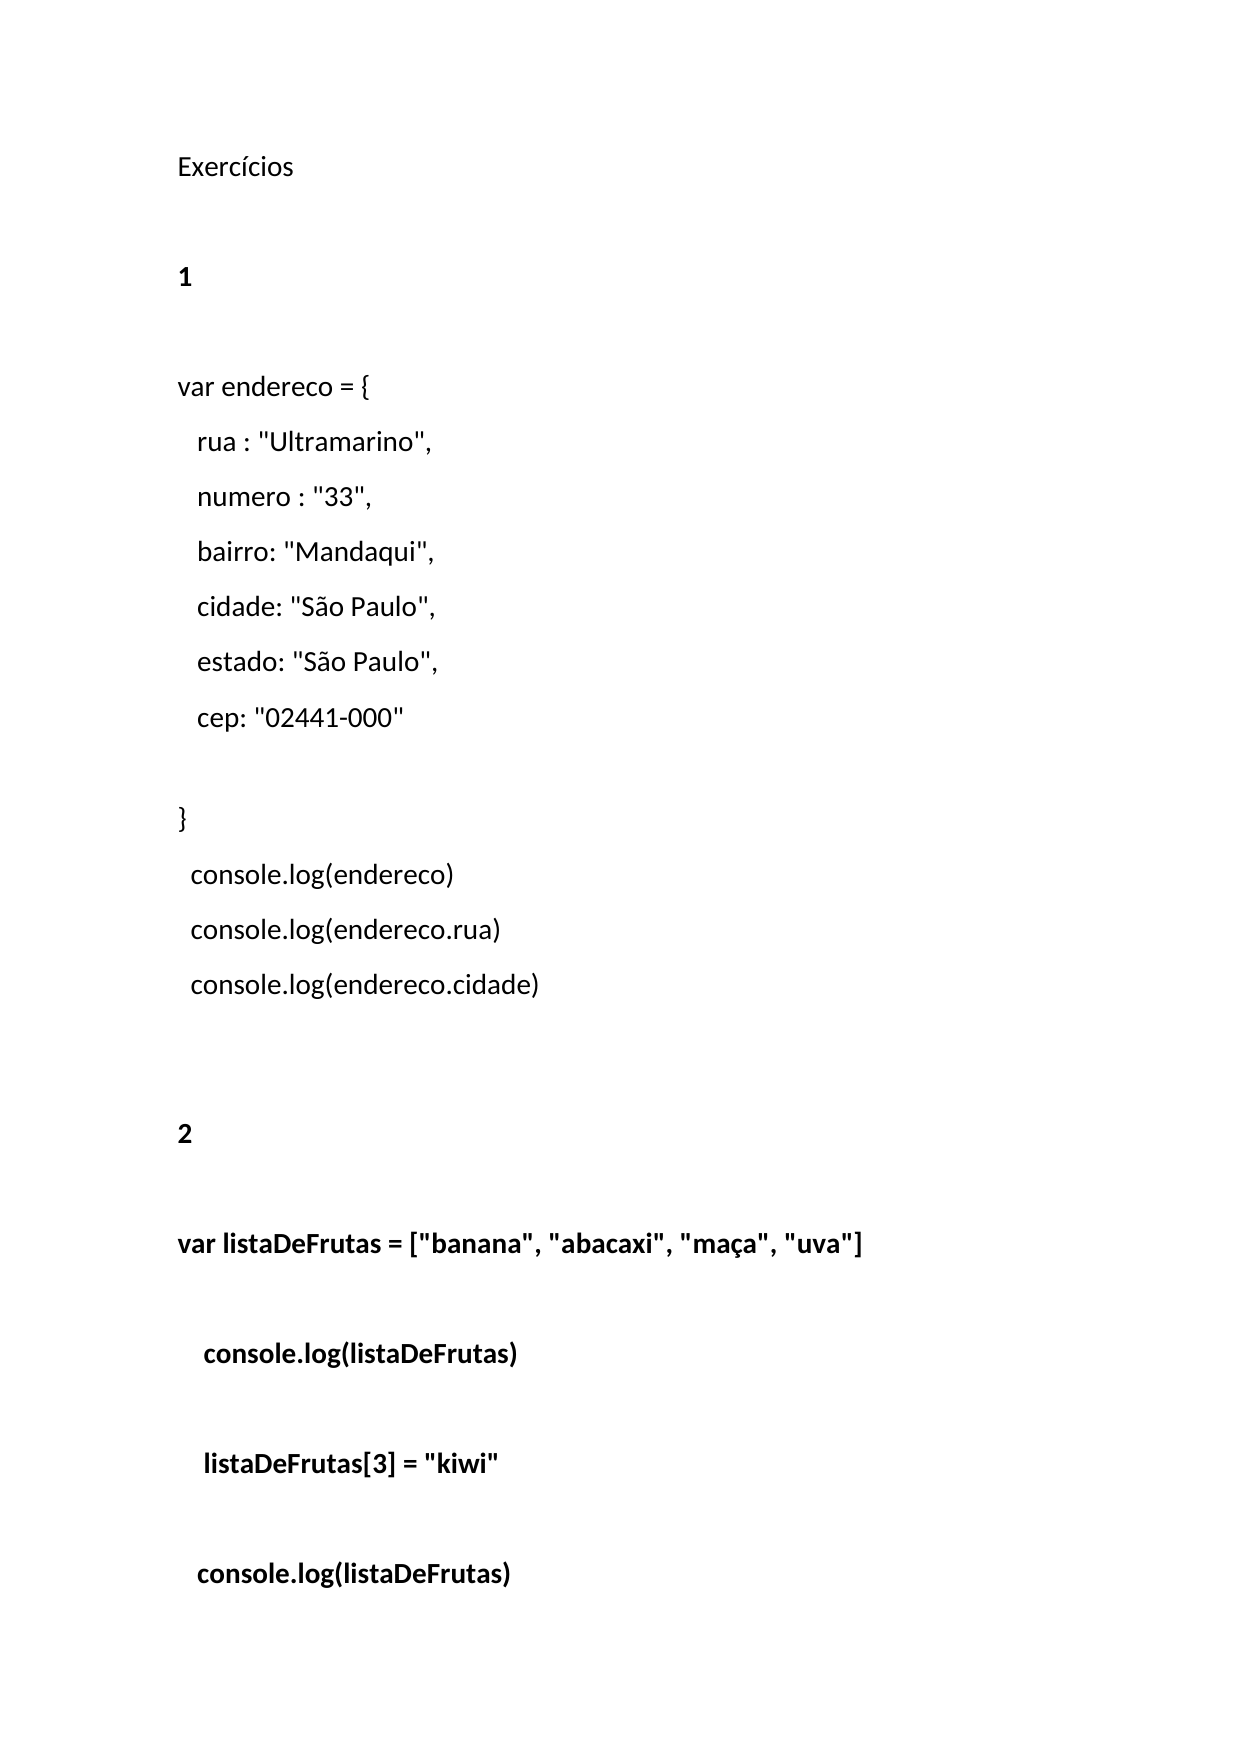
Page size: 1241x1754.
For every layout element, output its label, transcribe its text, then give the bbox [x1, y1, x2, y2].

text numero : "33", [177, 478, 1063, 514]
text cep: "02441-000" [177, 699, 1063, 734]
text bairro: "Mandaqui", [177, 533, 1063, 569]
text rua : "Ultramarino", [177, 423, 1063, 459]
text console.log(listaDeFrutas) [177, 1556, 1063, 1591]
text console.log(endereco.cidade) [177, 966, 1063, 1002]
text var listaDeFrutas = ["banana", "abacaxi", "maça", "uva"] [177, 1225, 1063, 1261]
text estado: "São Paulo", [177, 643, 1063, 679]
text Exercícios [177, 148, 1063, 183]
text cidade: "São Paulo", [177, 588, 1063, 624]
text console.log(endereco) [177, 856, 1063, 891]
text console.log(endereco.rua) [177, 911, 1063, 946]
text 2 [177, 1115, 1063, 1150]
text listaDeFrutas[3] = "kiwi" [177, 1445, 1063, 1481]
text 1 [177, 258, 1063, 293]
text } [177, 801, 1063, 836]
text console.log(listaDeFrutas) [177, 1335, 1063, 1371]
text var endereco = { [177, 368, 1063, 404]
